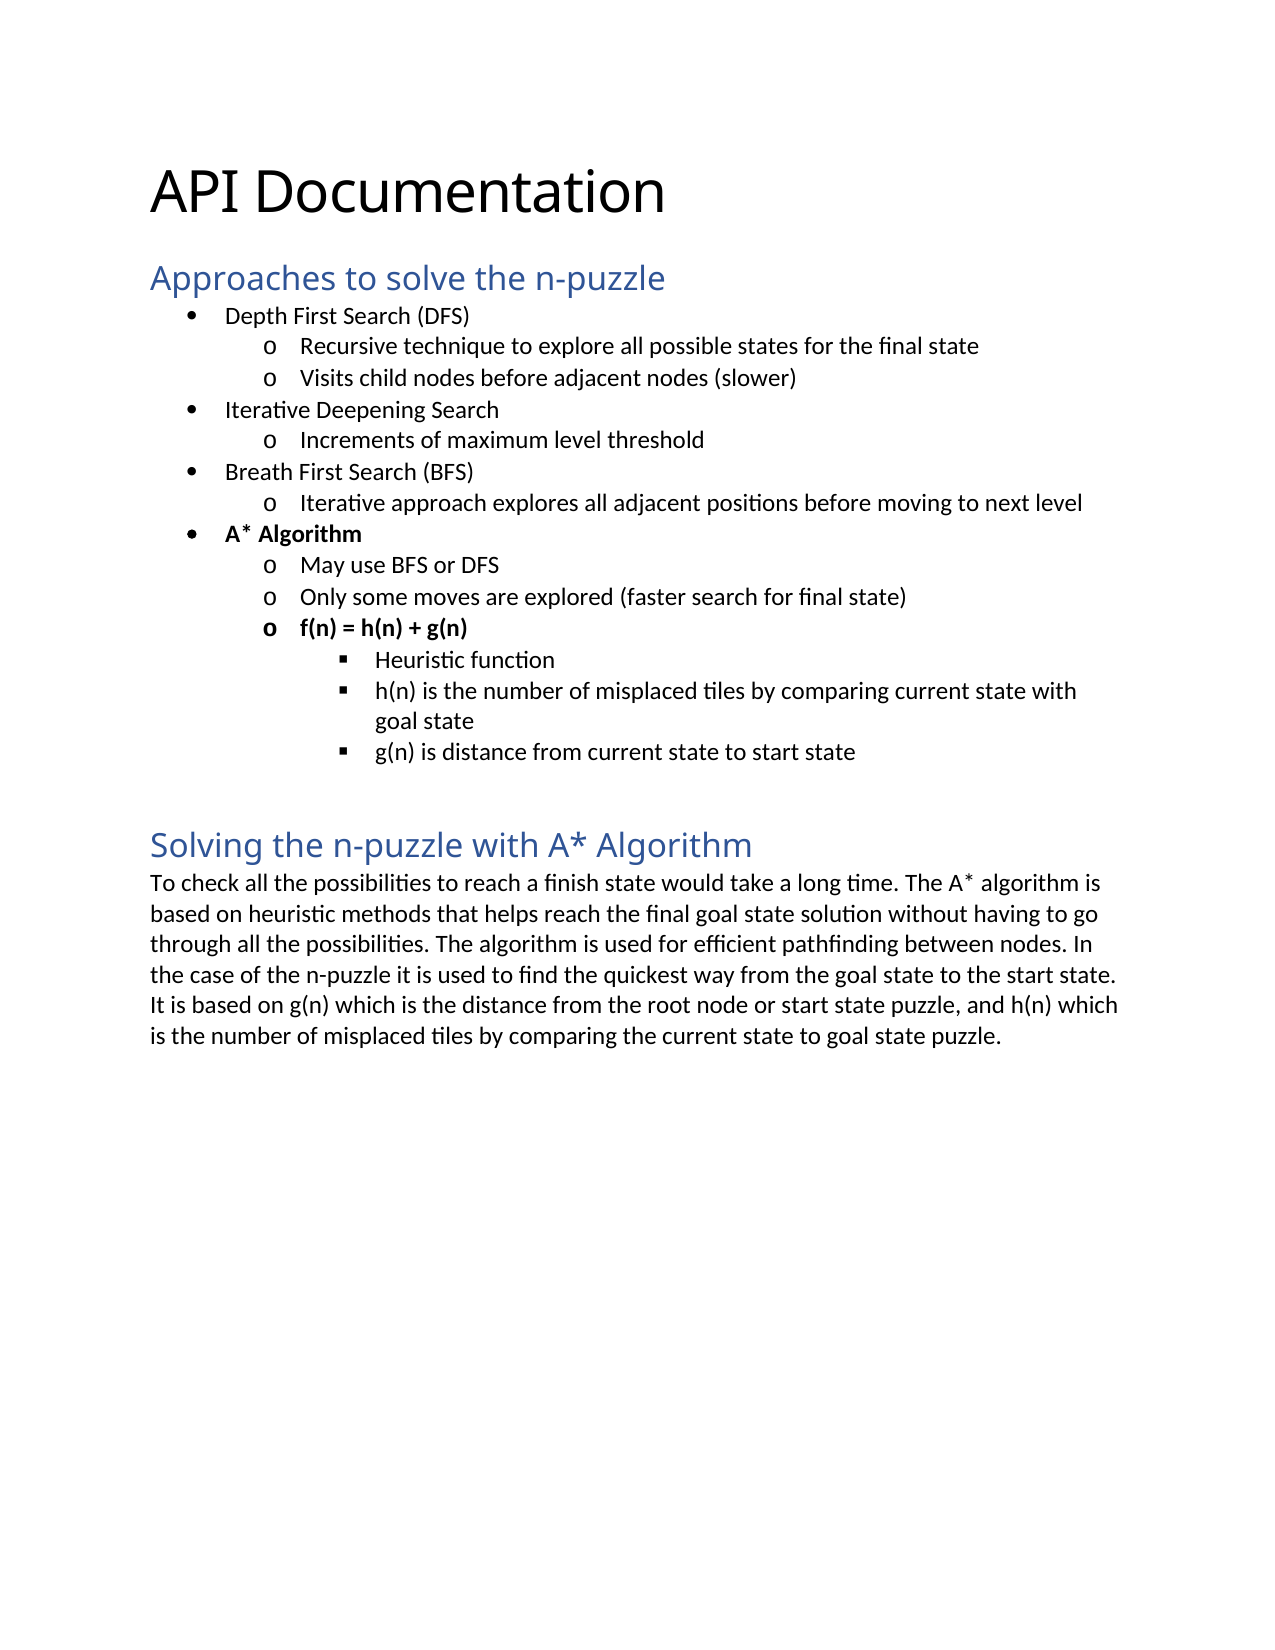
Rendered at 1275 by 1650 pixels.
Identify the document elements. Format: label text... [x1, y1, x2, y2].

list h(n) is the number of misplaced tiles by comparing current state with goal state [337, 675, 1125, 736]
list Depth First Search (DFS) [187, 300, 1125, 330]
list Iterative Deepening Search [187, 394, 1125, 424]
subtitle Approaches to solve the n-puzzle [150, 254, 1125, 300]
subtitle Solving the n-puzzle with A* Algorithm [150, 822, 1125, 867]
list Visits child nodes before adjacent nodes (slower) [262, 362, 1125, 394]
list Only some moves are explored (faster search for final state) [262, 581, 1125, 613]
list Increments of maximum level threshold [262, 424, 1125, 456]
list g(n) is distance from current state to start state [337, 736, 1125, 766]
title API Documentation [150, 150, 1125, 229]
list f(n) = h(n) + g(n) [262, 613, 1125, 644]
list Iterative approach explores all adjacent positions before moving to next level [262, 487, 1125, 518]
list Recursive technique to explore all possible states for the final state [262, 330, 1125, 362]
list May use BFS or DFS [262, 549, 1125, 581]
list A* Algorithm [187, 518, 1125, 549]
text To check all the possibilities to reach a finish state would take a long time. The A* algorithm is based on heuristic methods that helps reach the final goal state solution without having to go through all the possibilities. The algorithm is used for efficient pathfinding between nodes. In the case of the n-puzzle it is used to find the quickest way from the goal state to the start state. It is based on g(n) which is the distance from the root node or start state puzzle, and h(n) which is the number of misplaced tiles by comparing the current state to goal state puzzle. [150, 867, 1125, 1051]
list Breath First Search (BFS) [187, 456, 1125, 487]
list Heuristic function [337, 644, 1125, 675]
